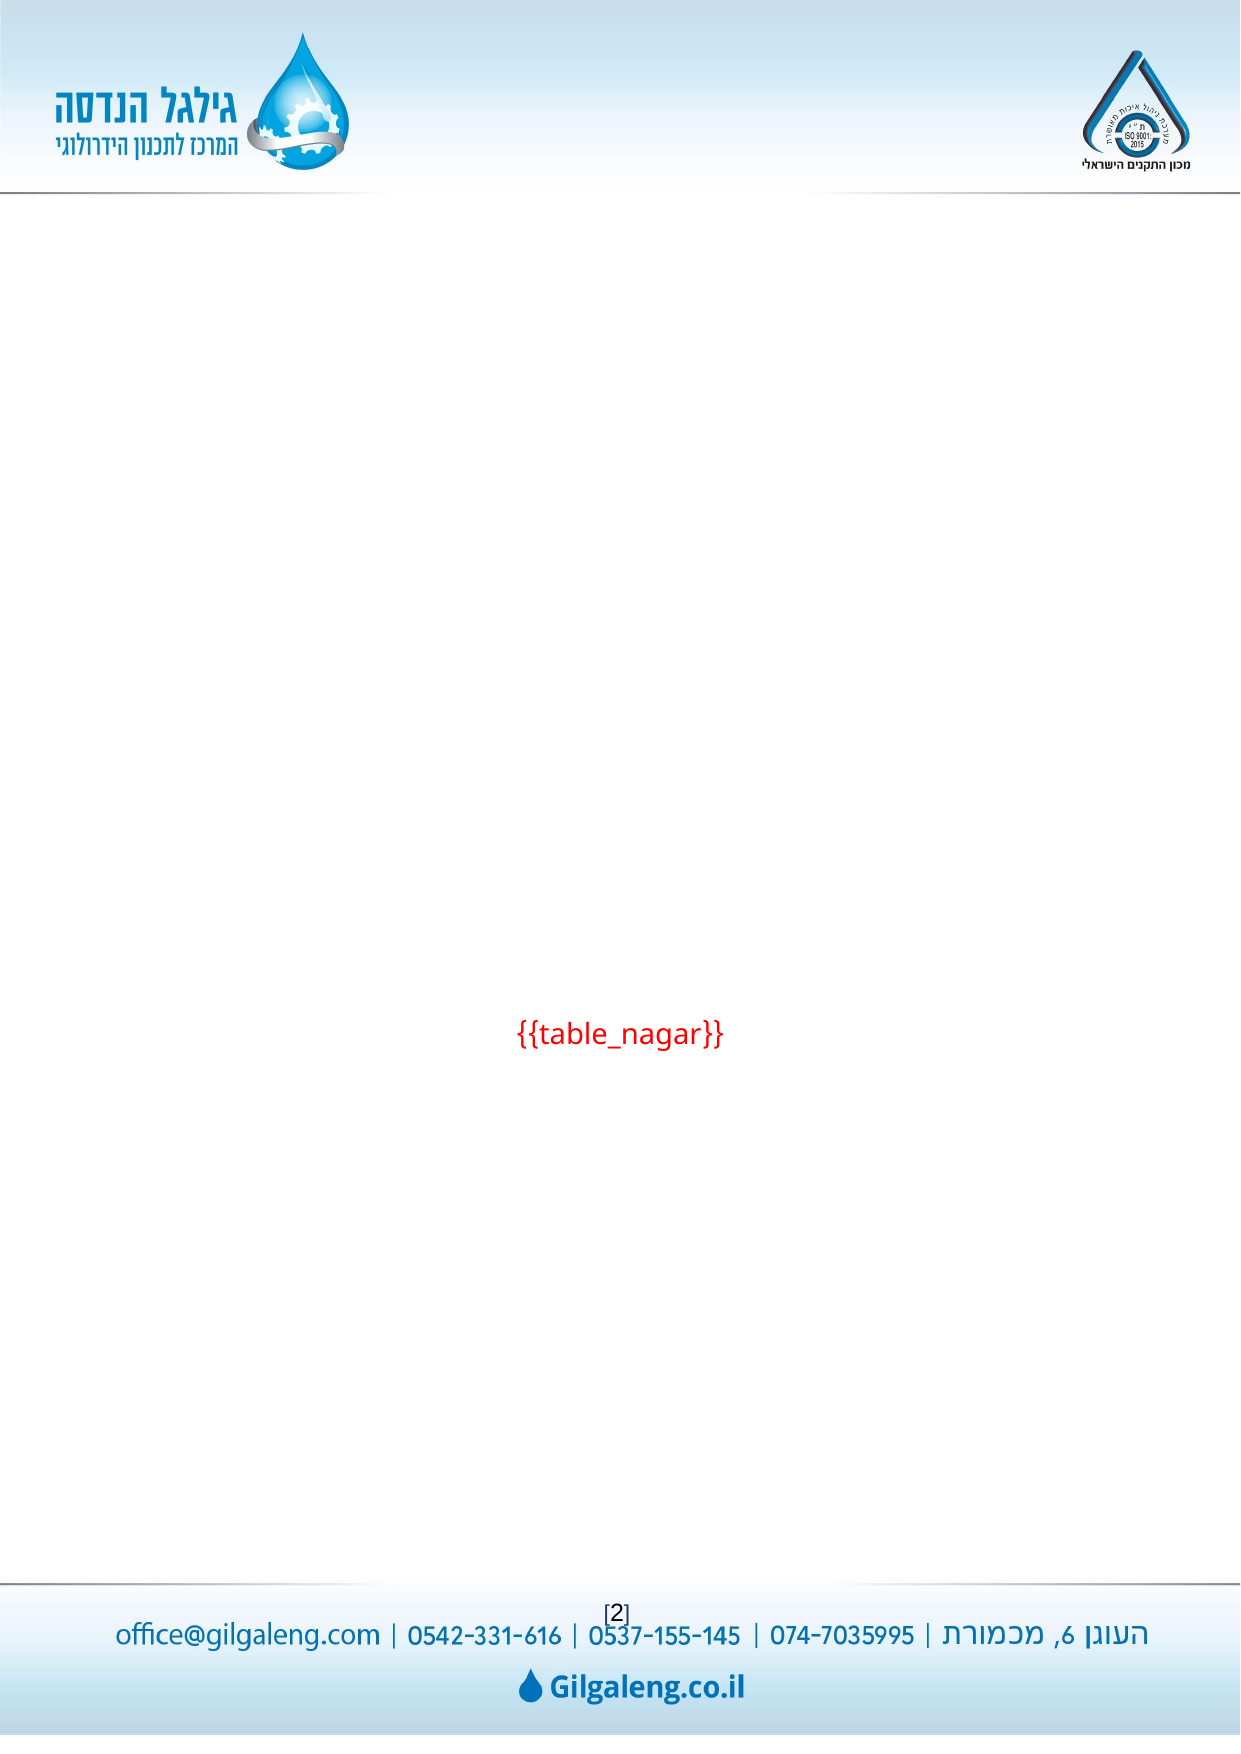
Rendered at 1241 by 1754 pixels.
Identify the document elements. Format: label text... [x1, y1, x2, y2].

picture [0, 1577, 1241, 1735]
picture [0, 0, 1241, 198]
text {{table_nagar}} [187, 1013, 1053, 1057]
